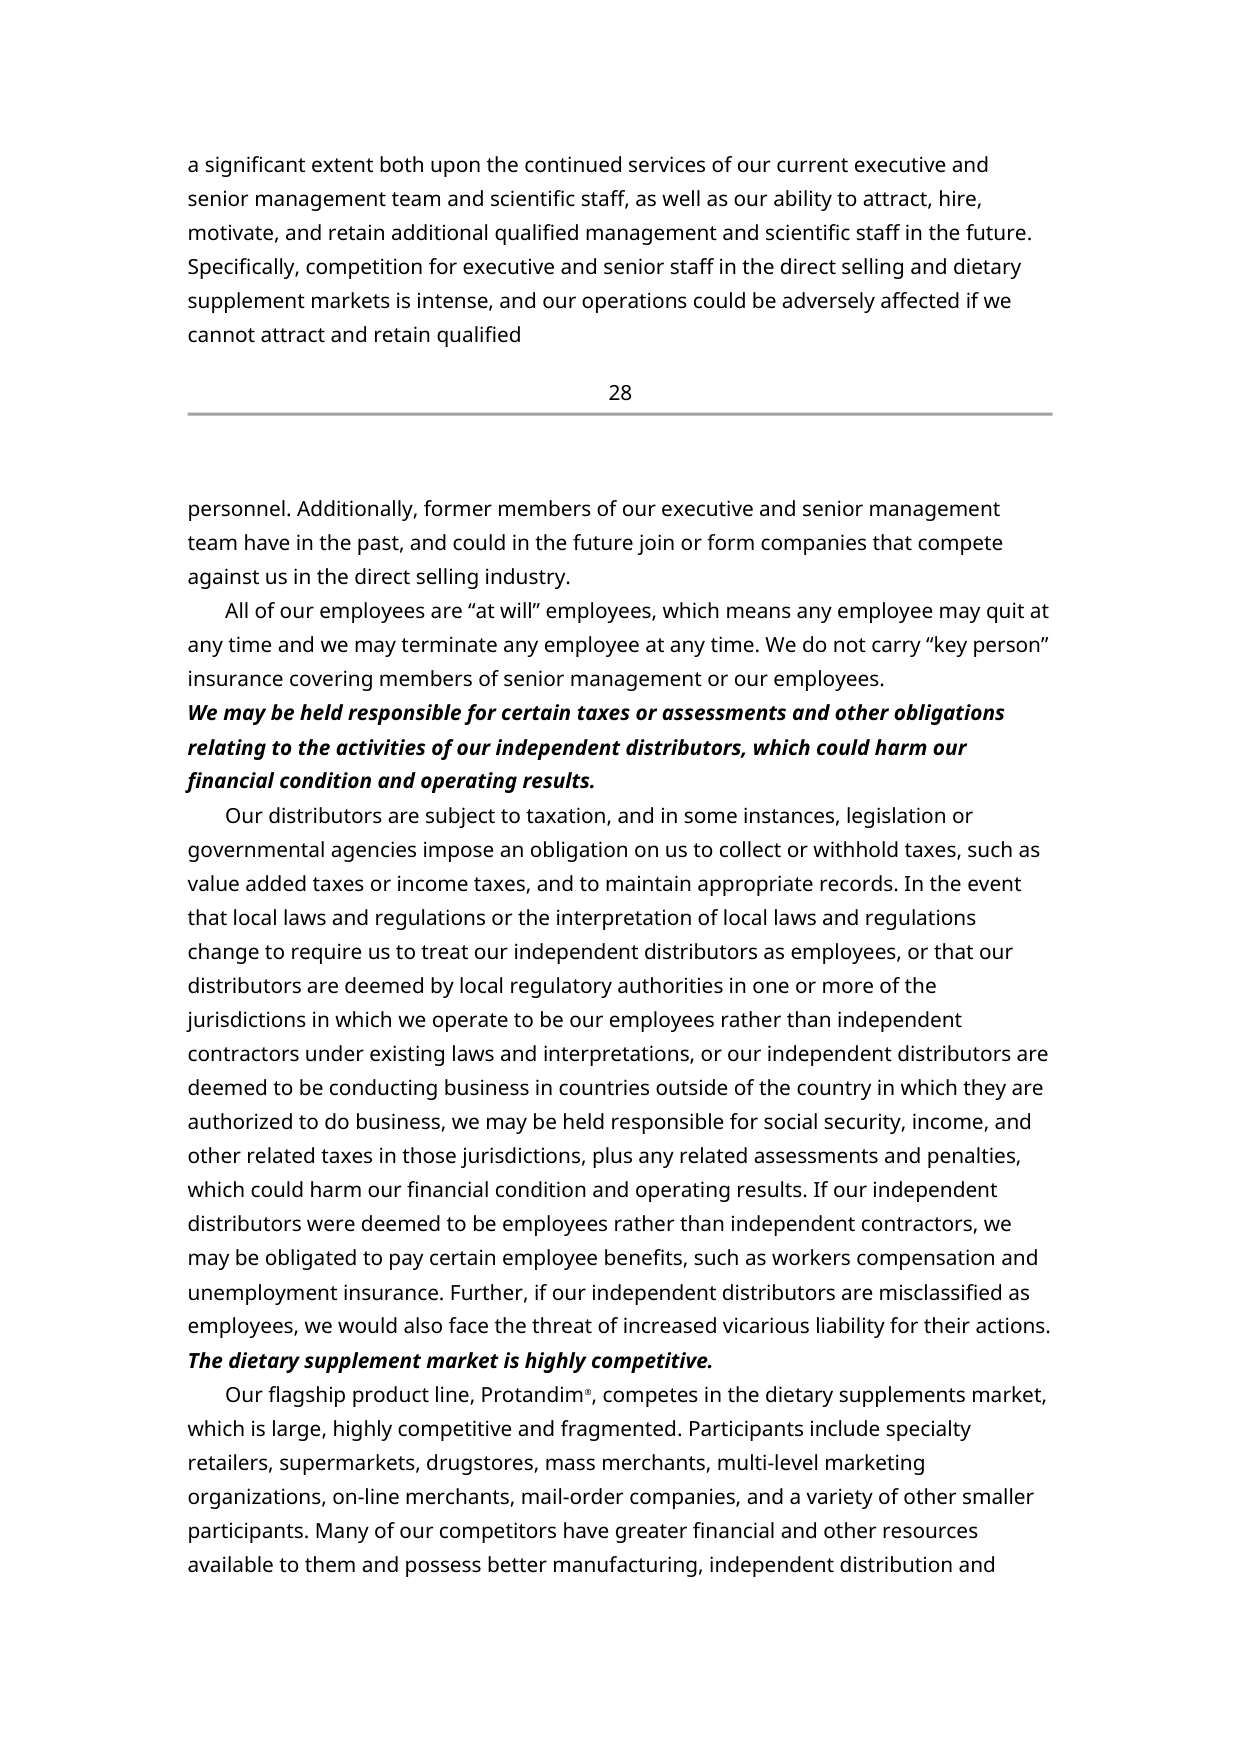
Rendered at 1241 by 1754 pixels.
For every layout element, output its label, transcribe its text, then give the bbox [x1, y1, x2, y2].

text Our distributors are subject to taxation, and in some instances, legislation or governmental agencies impose an obligation on us to collect or withhold taxes, such as value added taxes or income taxes, and to maintain appropriate records. In the event that local laws and regulations or the interpretation of local laws and regulations change to require us to treat our independent distributors as employees, or that our distributors are deemed by local regulatory authorities in one or more of the jurisdictions in which we operate to be our employees rather than independent contractors under existing laws and interpretations, or our independent distributors are deemed to be conducting business in countries outside of the country in which they are authorized to do business, we may be held responsible for social security, income, and other related taxes in those jurisdictions, plus any related assessments and penalties, which could harm our financial condition and operating results. If our independent distributors were deemed to be employees rather than independent contractors, we may be obligated to pay certain employee benefits, such as workers compensation and unemployment insurance. Further, if our independent distributors are misclassified as employees, we would also face the threat of increased vicarious liability for their actions. [187, 801, 1053, 1340]
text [187, 150, 1053, 349]
text personnel. Additionally, former members of our executive and senior management team have in the past, and could in the future join or form companies that compete against us in the direct selling industry. [187, 494, 1053, 591]
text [187, 1380, 1053, 1578]
text 28 [187, 378, 1053, 407]
text We may be held responsible for certain taxes or assessments and other obligations relating to the activities of our independent distributors, which could harm our financial condition and operating results. [187, 698, 1053, 795]
text All of our employees are “at will” employees, which means any employee may quit at any time and we may terminate any employee at any time. We do not carry “key person” insurance covering members of senior management or our employees. [187, 596, 1053, 693]
text The dietary supplement market is highly competitive. [187, 1346, 1053, 1374]
